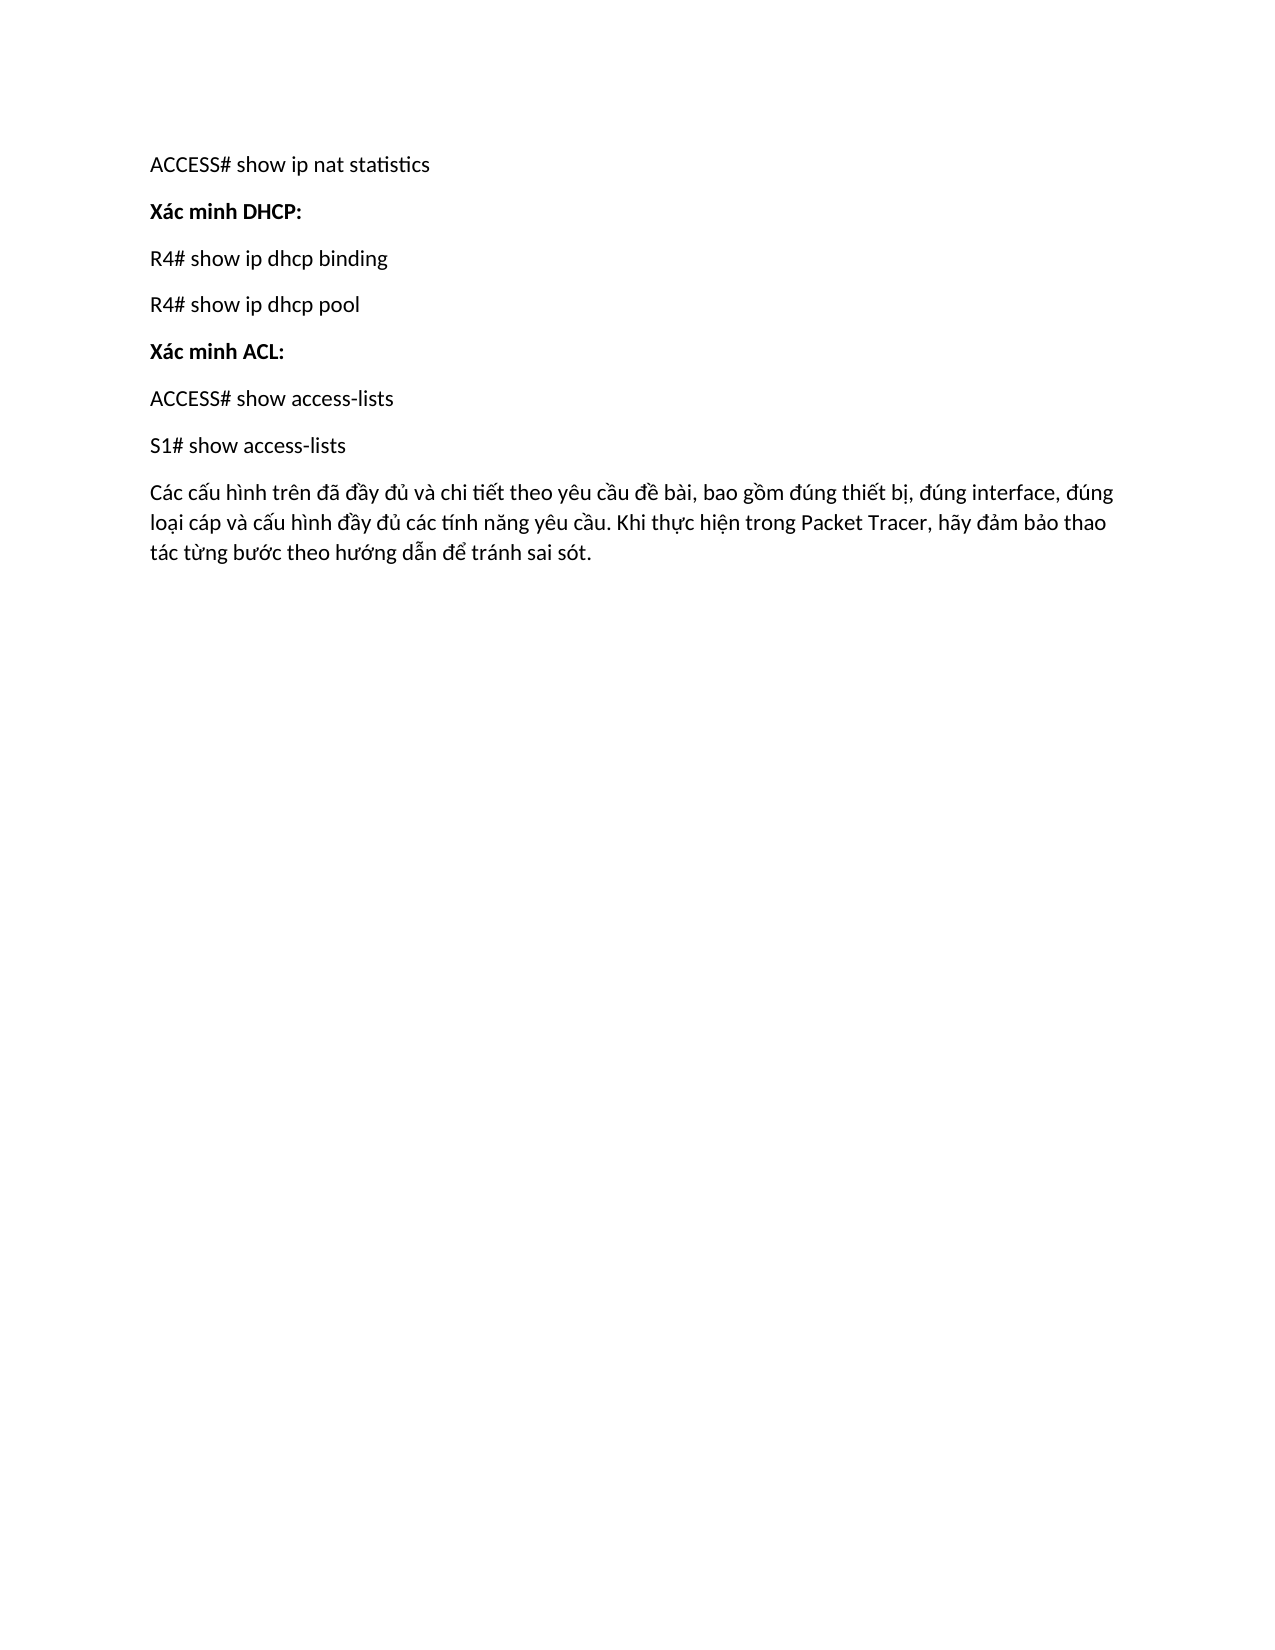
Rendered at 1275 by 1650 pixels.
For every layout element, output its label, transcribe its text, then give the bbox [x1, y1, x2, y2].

text S1# show access-lists [150, 431, 1125, 459]
text Các cấu hình trên đã đầy đủ và chi tiết theo yêu cầu đề bài, bao gồm đúng thiết bị, đúng interface, đúng loại cáp và cấu hình đầy đủ các tính năng yêu cầu. Khi thực hiện trong Packet Tracer, hãy đảm bảo thao tác từng bước theo hướng dẫn để tránh sai sót. [150, 478, 1125, 567]
text ACCESS# show access-lists [150, 384, 1125, 412]
text R4# show ip dhcp binding [150, 244, 1125, 272]
text Xác minh DHCP: [150, 197, 1125, 225]
text ACCESS# show ip nat statistics [150, 150, 1125, 178]
text R4# show ip dhcp pool [150, 291, 1125, 319]
text Xác minh ACL: [150, 337, 1125, 366]
